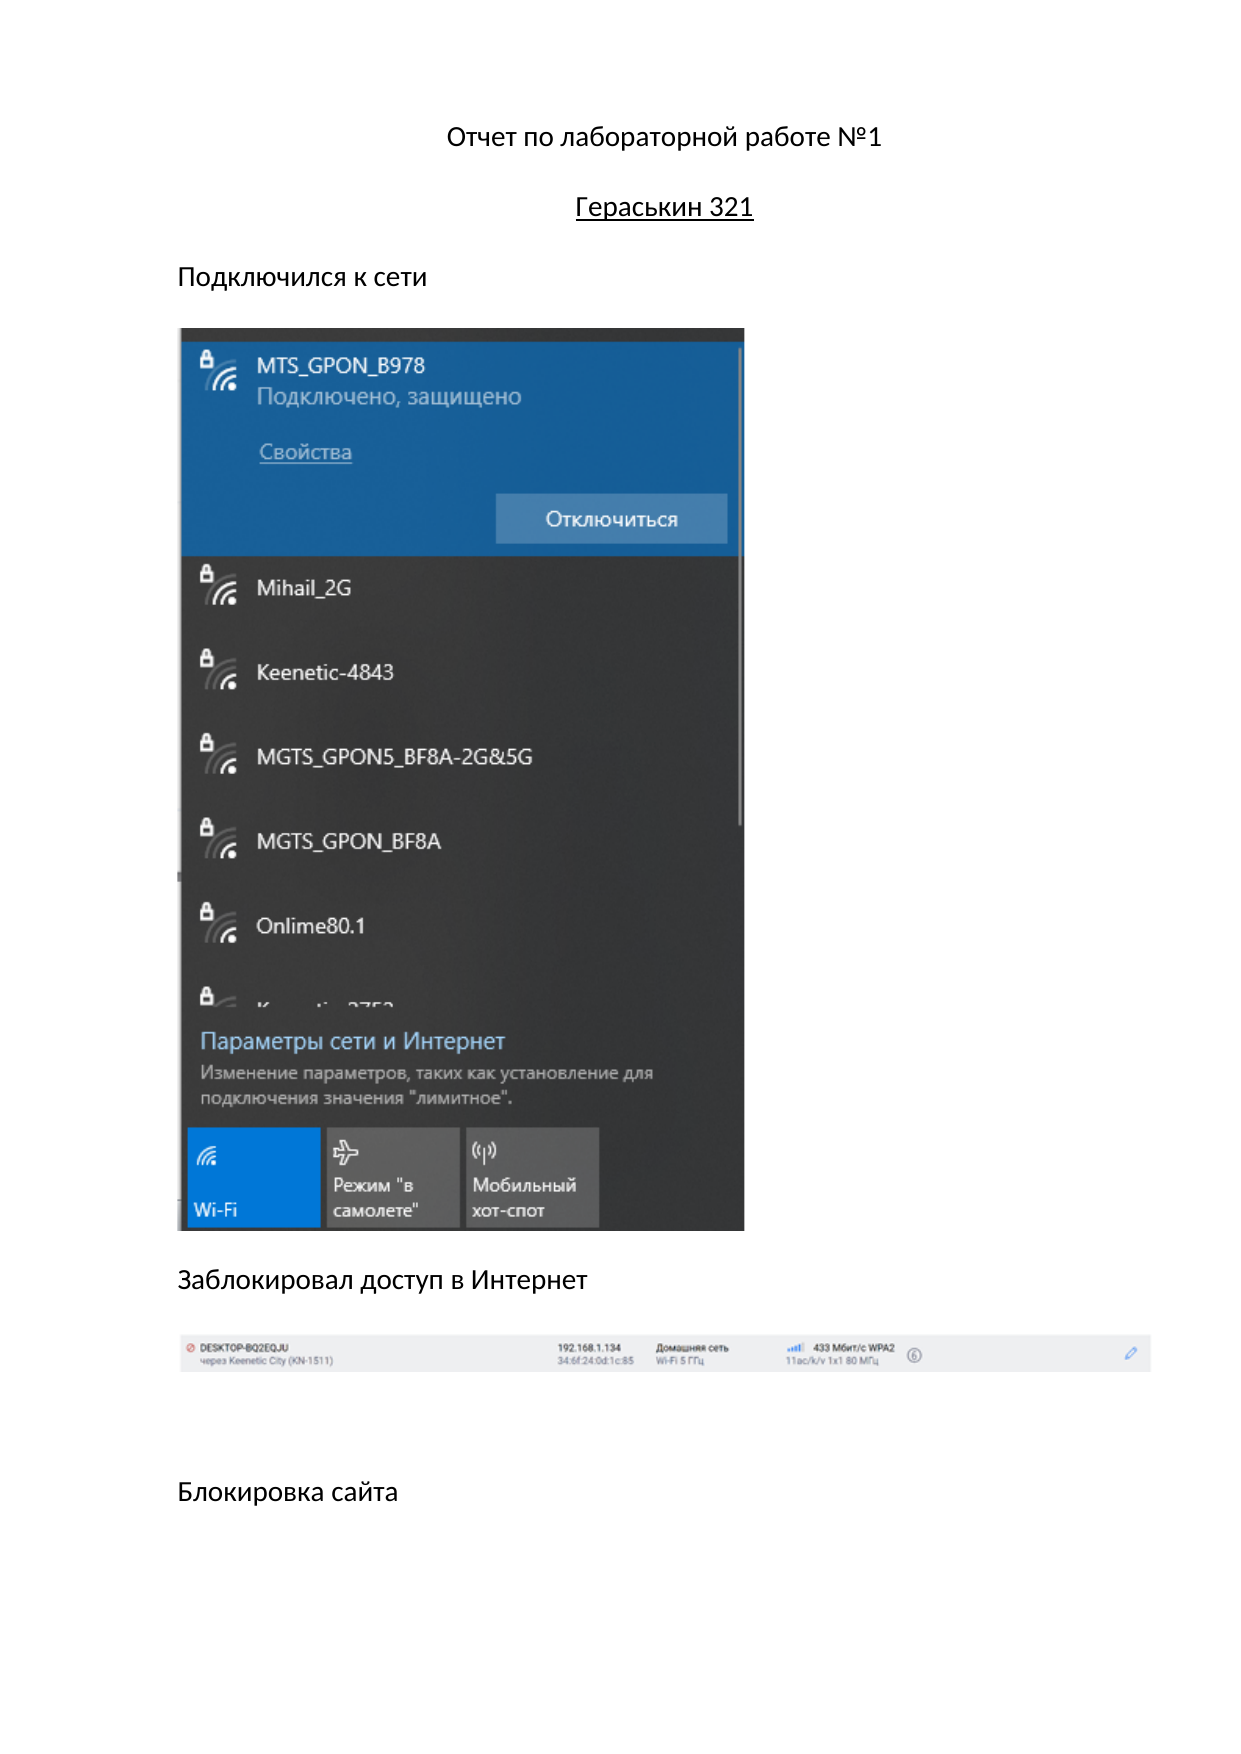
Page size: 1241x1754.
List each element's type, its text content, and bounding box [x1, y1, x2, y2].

text Отчет по лабораторной работе №1 [177, 118, 1152, 154]
text Подключился к сети [177, 258, 1152, 294]
text Блокировка сайта [177, 1473, 1152, 1508]
picture [177, 1330, 1152, 1372]
picture [177, 328, 745, 1231]
text Заблокировал доступ в Интернет [177, 1261, 1152, 1296]
text Гераськин 321 [177, 188, 1152, 224]
